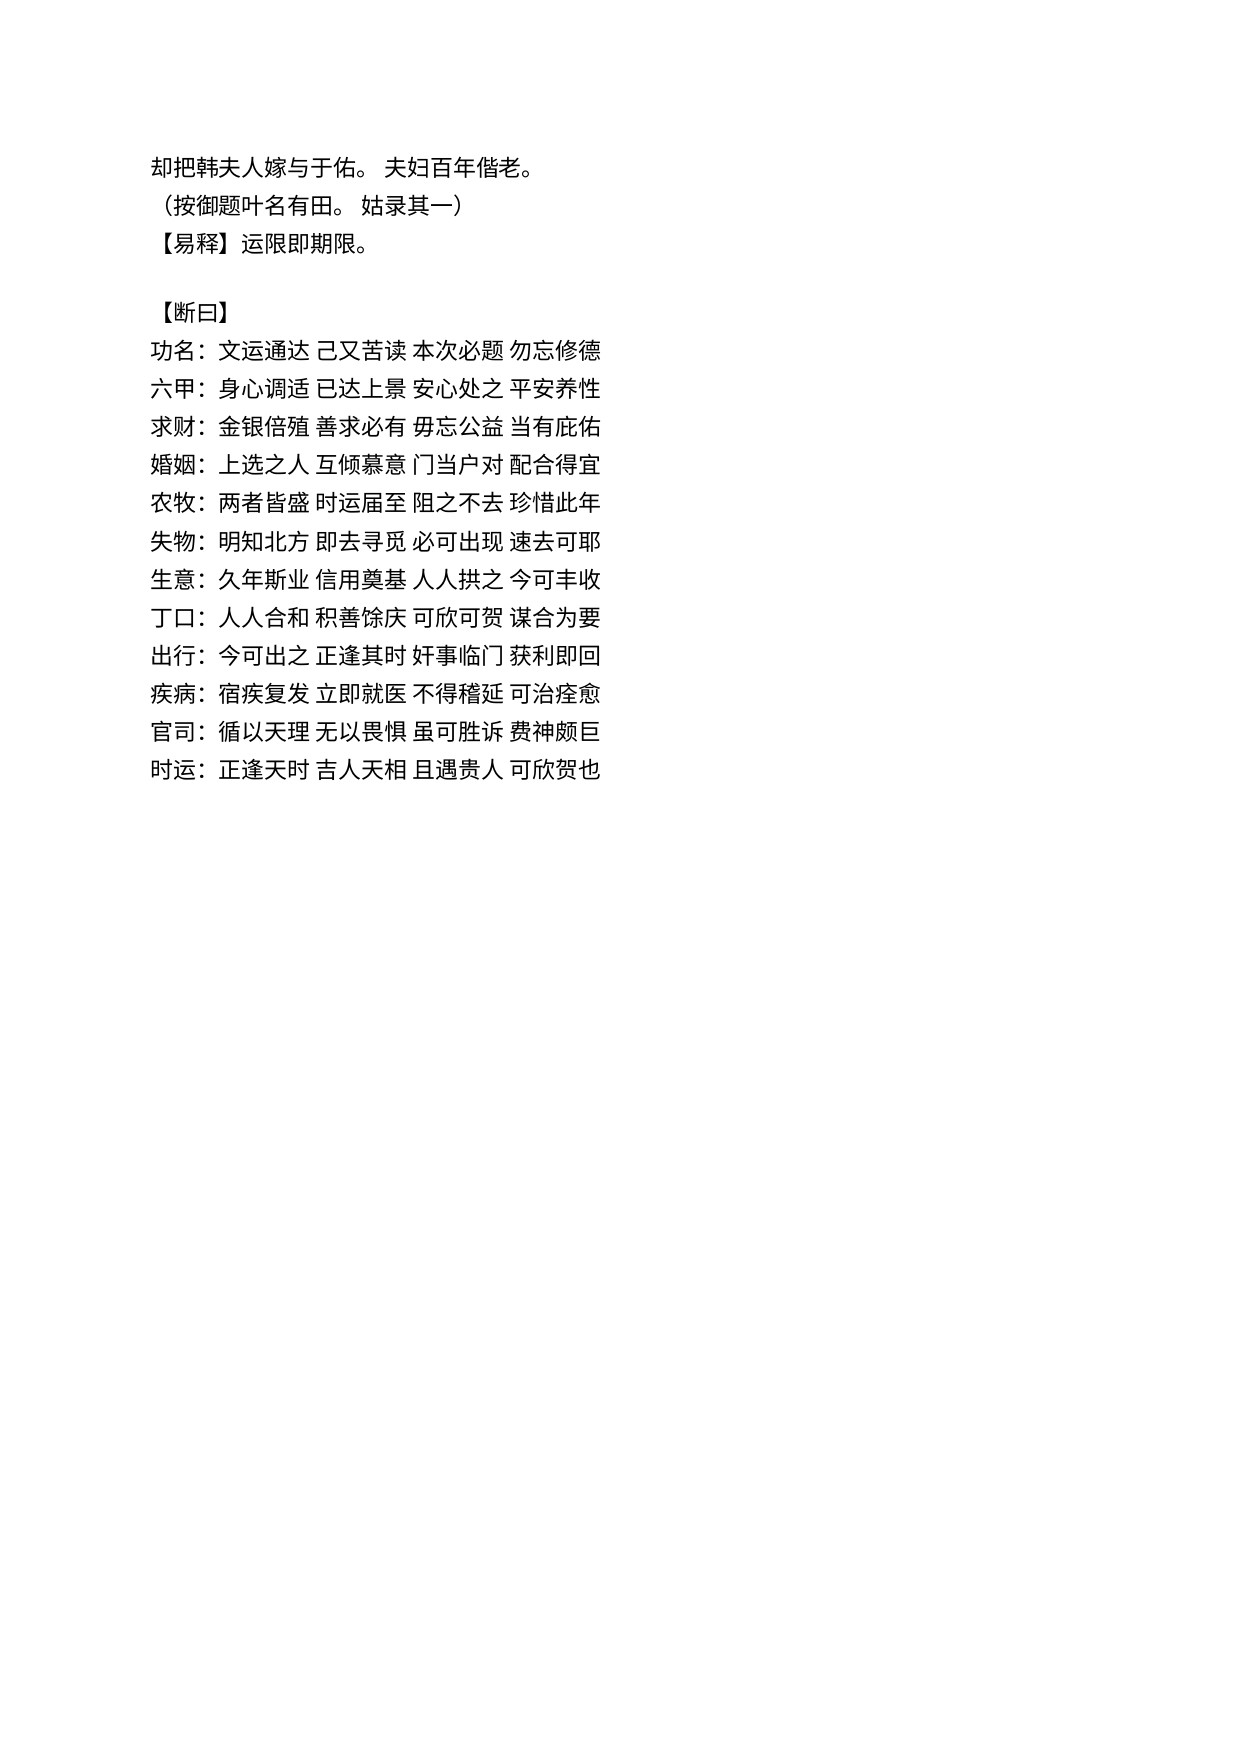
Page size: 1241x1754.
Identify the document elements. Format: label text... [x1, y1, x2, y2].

text 丁口：人人合和 积善馀庆 可欣可贺 谋合为要 [150, 599, 1090, 633]
text 出行：今可出之 正逢其时 奸事临门 获利即回 [150, 638, 1090, 671]
text 疾病：宿疾复发 立即就医 不得稽延 可治痊愈 [150, 676, 1090, 709]
text 六甲：身心调适 已达上景 安心处之 平安养性 [150, 371, 1090, 404]
text 失物：明知北方 即去寻觅 必可出现 速去可耶 [150, 523, 1090, 557]
text 官司：循以天理 无以畏惧 虽可胜诉 费神颇巨 [150, 714, 1090, 747]
text 求财：金银倍殖 善求必有 毋忘公益 当有庇佑 [150, 409, 1090, 442]
text 功名：文运通达 己又苦读 本次必题 勿忘修德 [150, 333, 1090, 366]
text 【断曰】 [150, 294, 1090, 328]
text （按御题叶名有田。 姑录其一） [150, 188, 1090, 221]
text 【易释】运限即期限。 [150, 226, 1090, 259]
text 生意：久年斯业 信用奠基 人人拱之 今可丰收 [150, 561, 1090, 595]
text 农牧：两者皆盛 时运届至 阻之不去 珍惜此年 [150, 485, 1090, 518]
text 婚姻：上选之人 互倾慕意 门当户对 配合得宜 [150, 447, 1090, 480]
text 时运：正逢天时 吉人天相 且遇贵人 可欣贺也 [150, 752, 1090, 785]
text 却把韩夫人嫁与于佑。 夫妇百年偕老。 [150, 150, 1090, 183]
